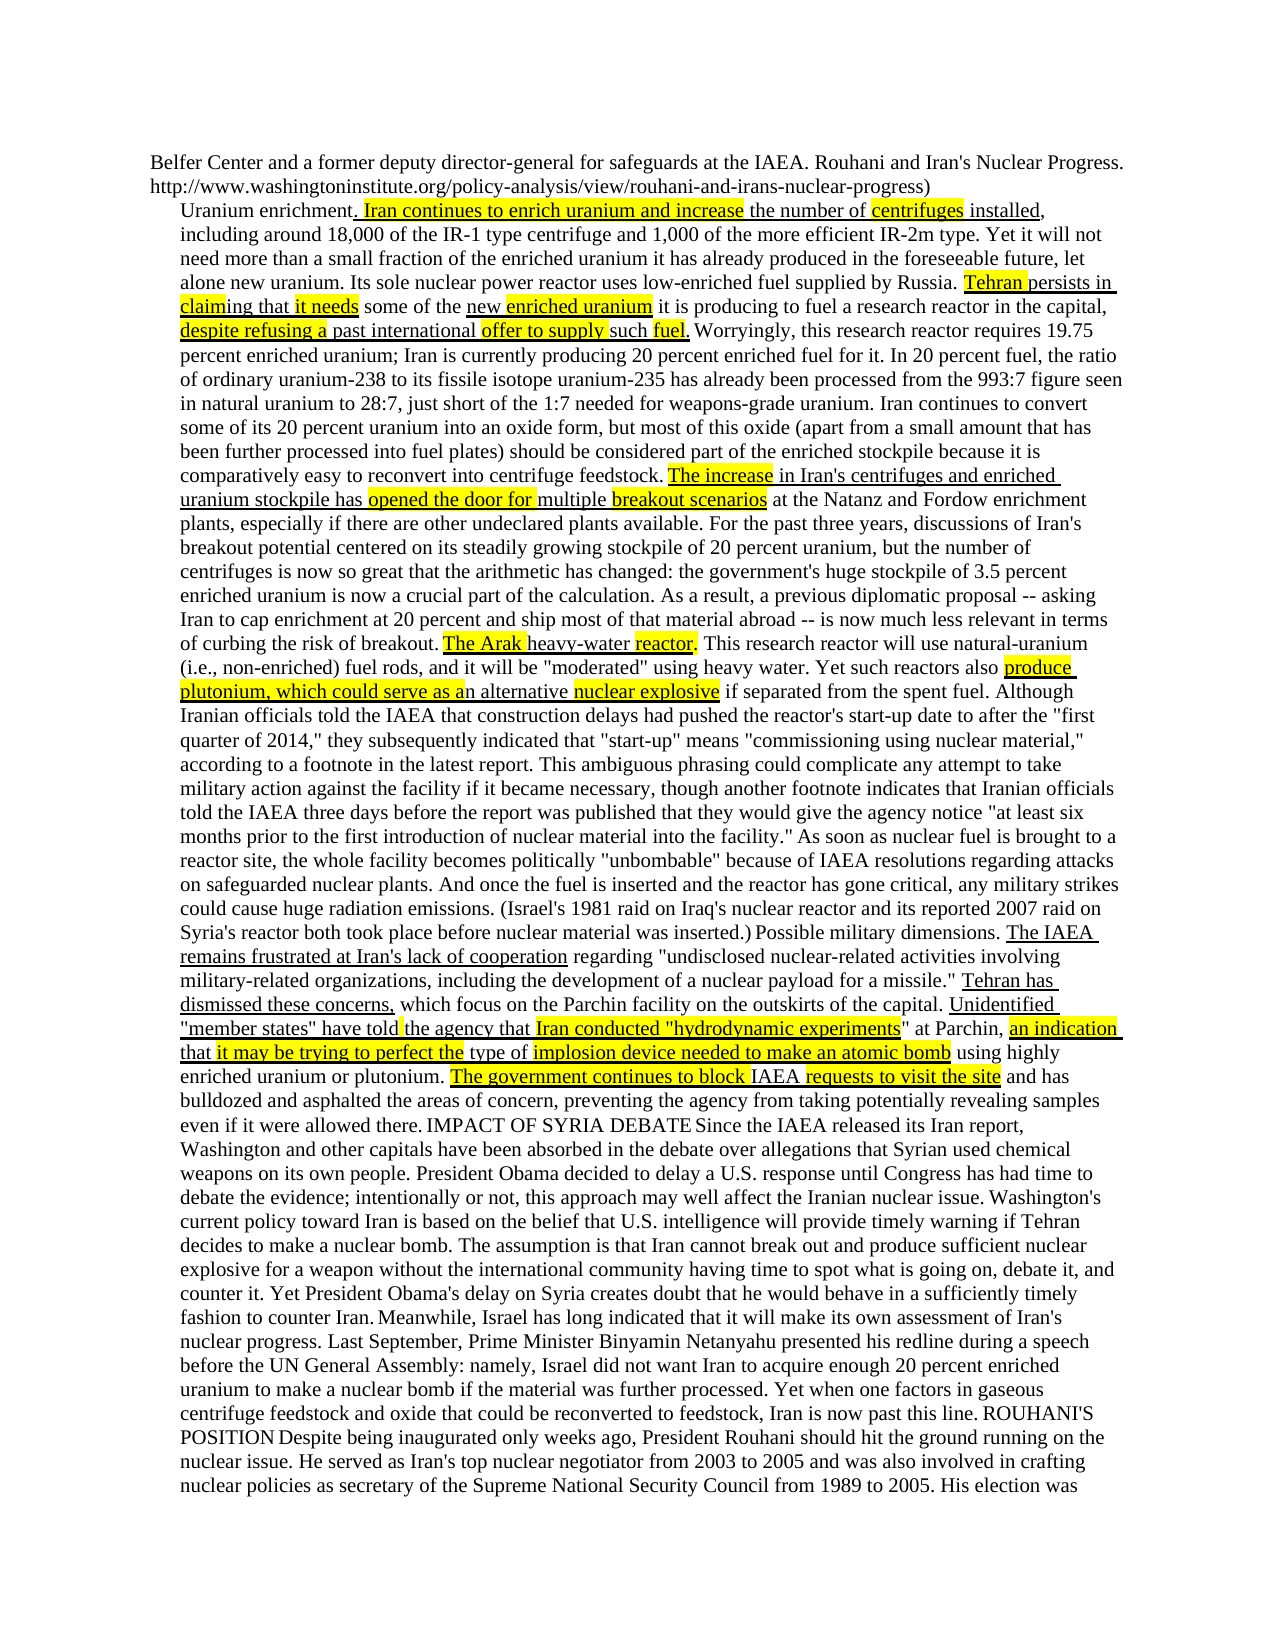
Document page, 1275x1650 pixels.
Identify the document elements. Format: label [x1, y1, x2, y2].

text [180, 198, 1125, 1497]
text [150, 150, 1125, 198]
